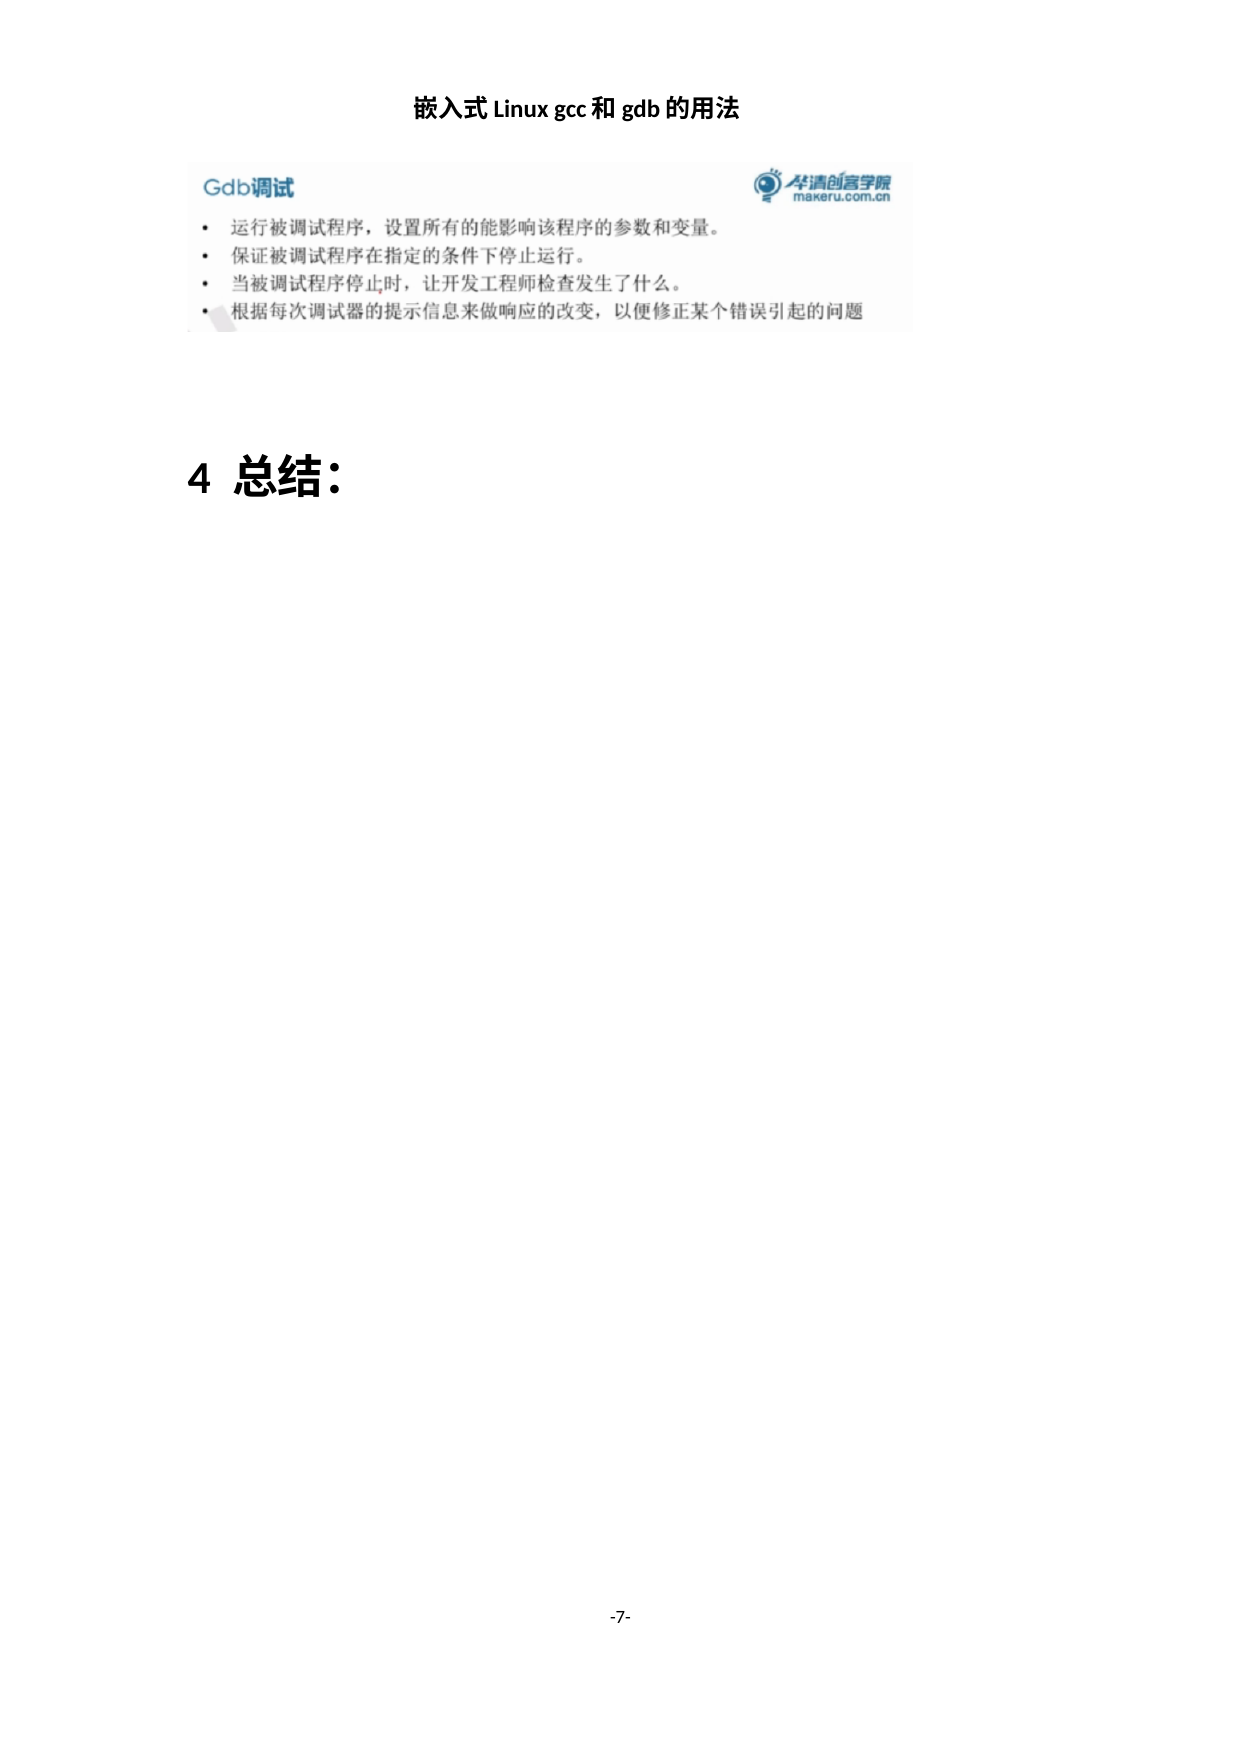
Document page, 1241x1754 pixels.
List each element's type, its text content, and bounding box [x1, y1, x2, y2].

picture [187, 162, 914, 332]
subtitle 总结： [187, 425, 1053, 522]
